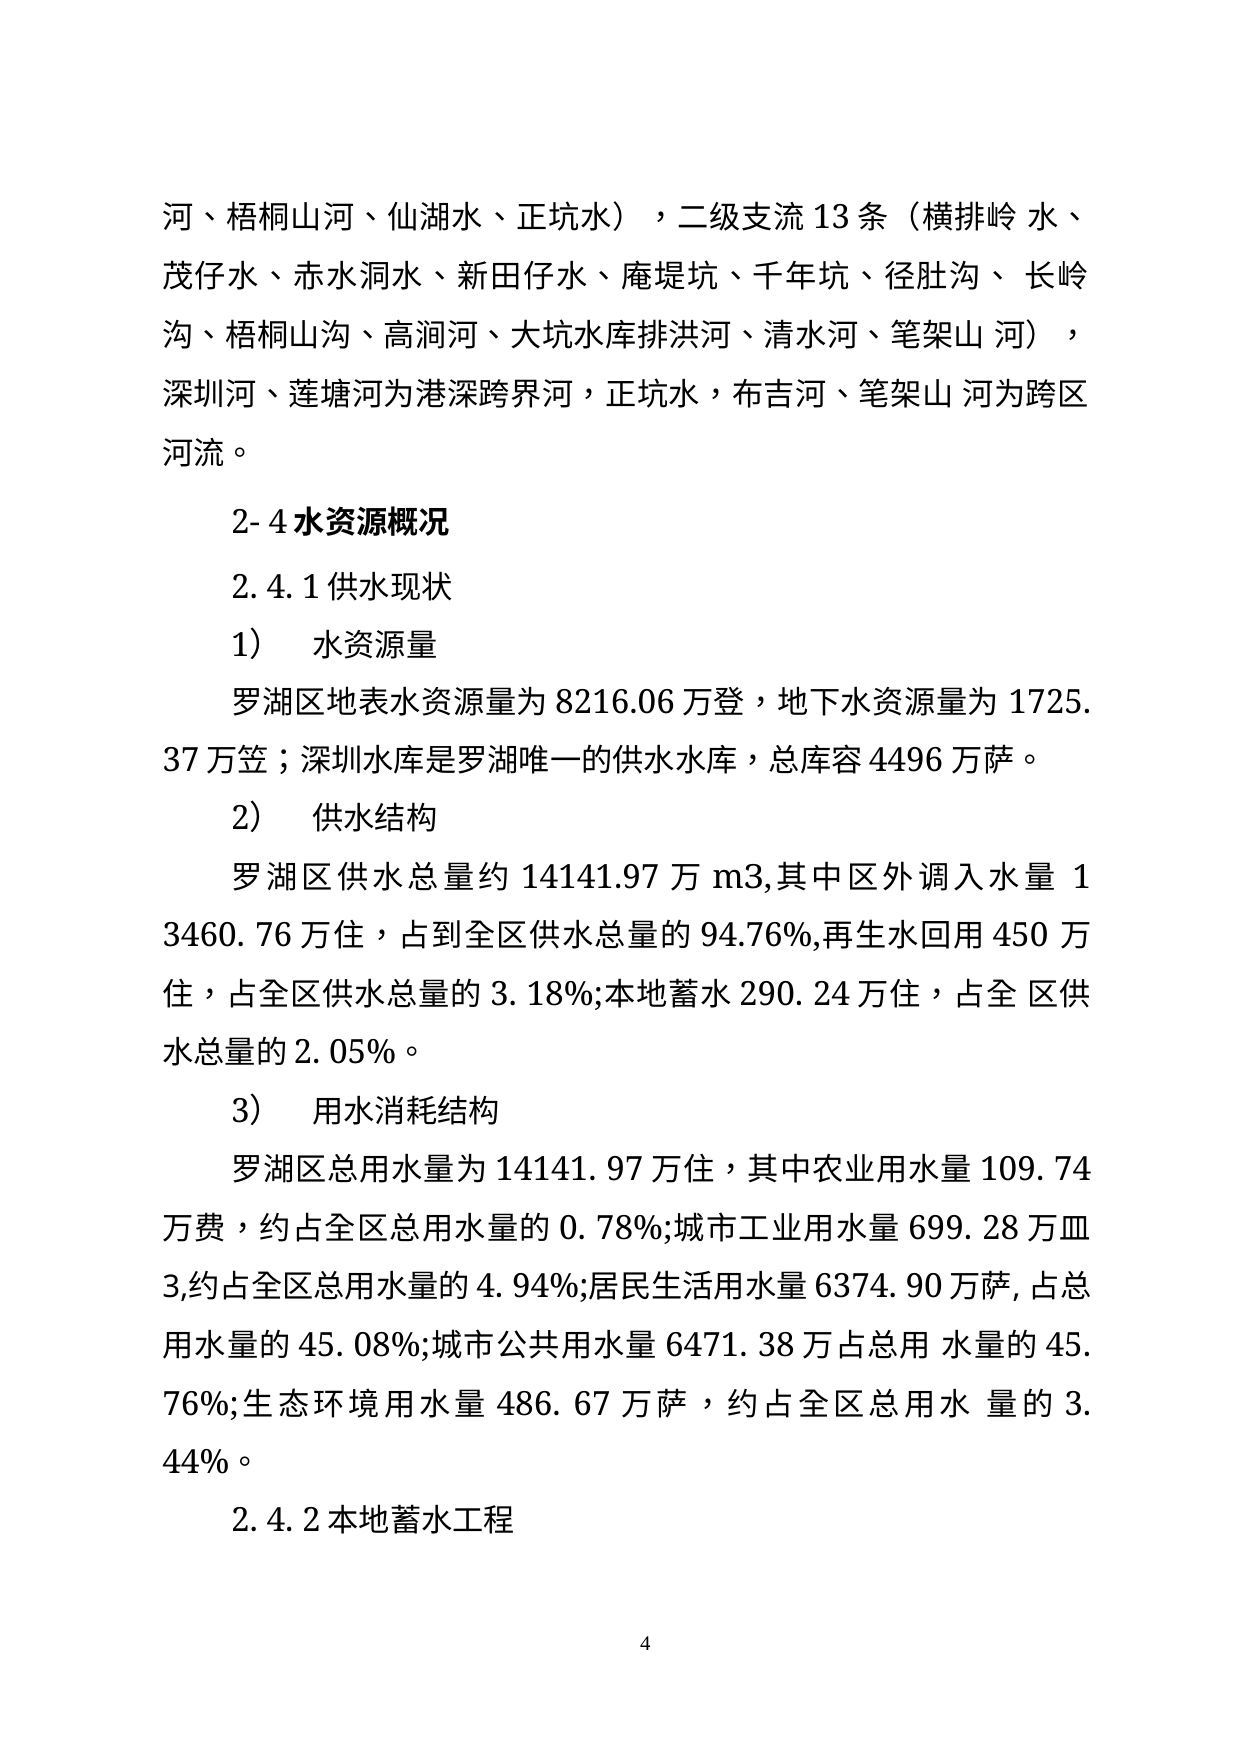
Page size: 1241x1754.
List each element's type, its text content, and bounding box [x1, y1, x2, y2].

text 2. 4. 2本地蓄水工程 [162, 1485, 1091, 1543]
text 罗湖区总用水量为14141. 97万住，其中农业用水量109. 74 万费，约占全区总用水量的0. 78%;城市工业用水量699. 28万皿 3,约占全区总用水量的4. 94%;居民生活用水量6374. 90万萨, 占总用水量的45. 08%;城市公共用水量6471. 38万占总用 水量的45. 76%;生态环境用水量486. 67万萨，约占全区总用水 量的3. 44%。 [162, 1134, 1091, 1485]
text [162, 182, 1091, 477]
text 2） 供水结构 [162, 783, 1091, 841]
text 3） 用水消耗结构 [162, 1076, 1091, 1134]
text 1） 水资源量 [162, 610, 1091, 668]
text 罗湖区地表水资源量为8216.06万登，地下水资源量为 1725. 37万笠；深圳水库是罗湖唯一的供水水库，总库容4496 万萨。 [162, 668, 1091, 783]
subtitle 2- 4水资源概况 [162, 487, 1091, 546]
text 2. 4. 1供水现状 [162, 552, 1091, 610]
text 罗湖区供水总量约14141.97万mЗ,其中区外调入水量 1 3460. 76万住，占到全区供水总量的94.76%,再生水回用450 万住，占全区供水总量的3. 18%;本地蓄水290. 24万住，占全 区供水总量的2. 05%。 [162, 841, 1091, 1076]
